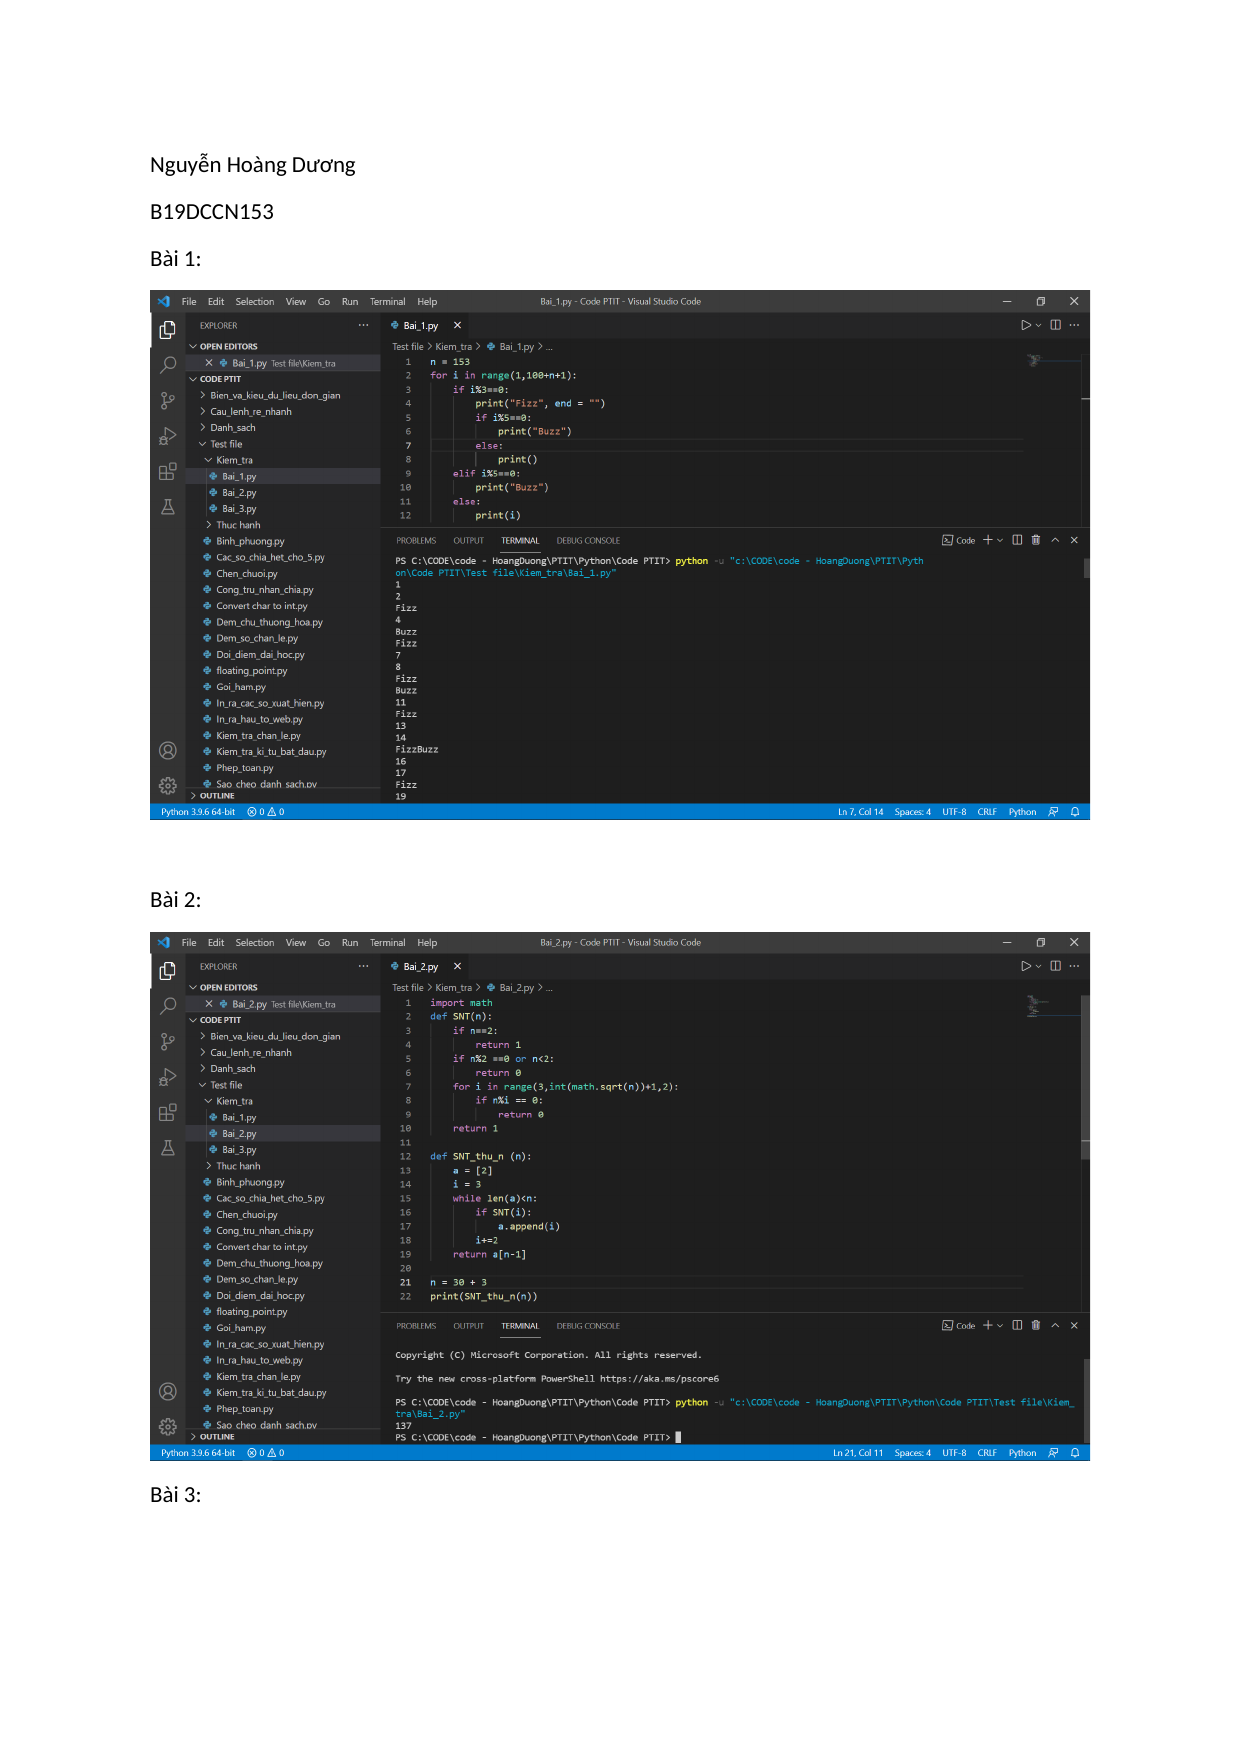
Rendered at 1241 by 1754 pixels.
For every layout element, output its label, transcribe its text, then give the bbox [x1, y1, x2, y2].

picture [150, 932, 1091, 1461]
text Bài 1: [150, 244, 1090, 272]
text Nguyễn Hoàng Dương [150, 150, 1090, 178]
text B19DCCN153 [150, 197, 1090, 225]
text Bài 3: [150, 1480, 1090, 1508]
text Bài 2: [150, 885, 1090, 913]
picture [150, 290, 1091, 820]
